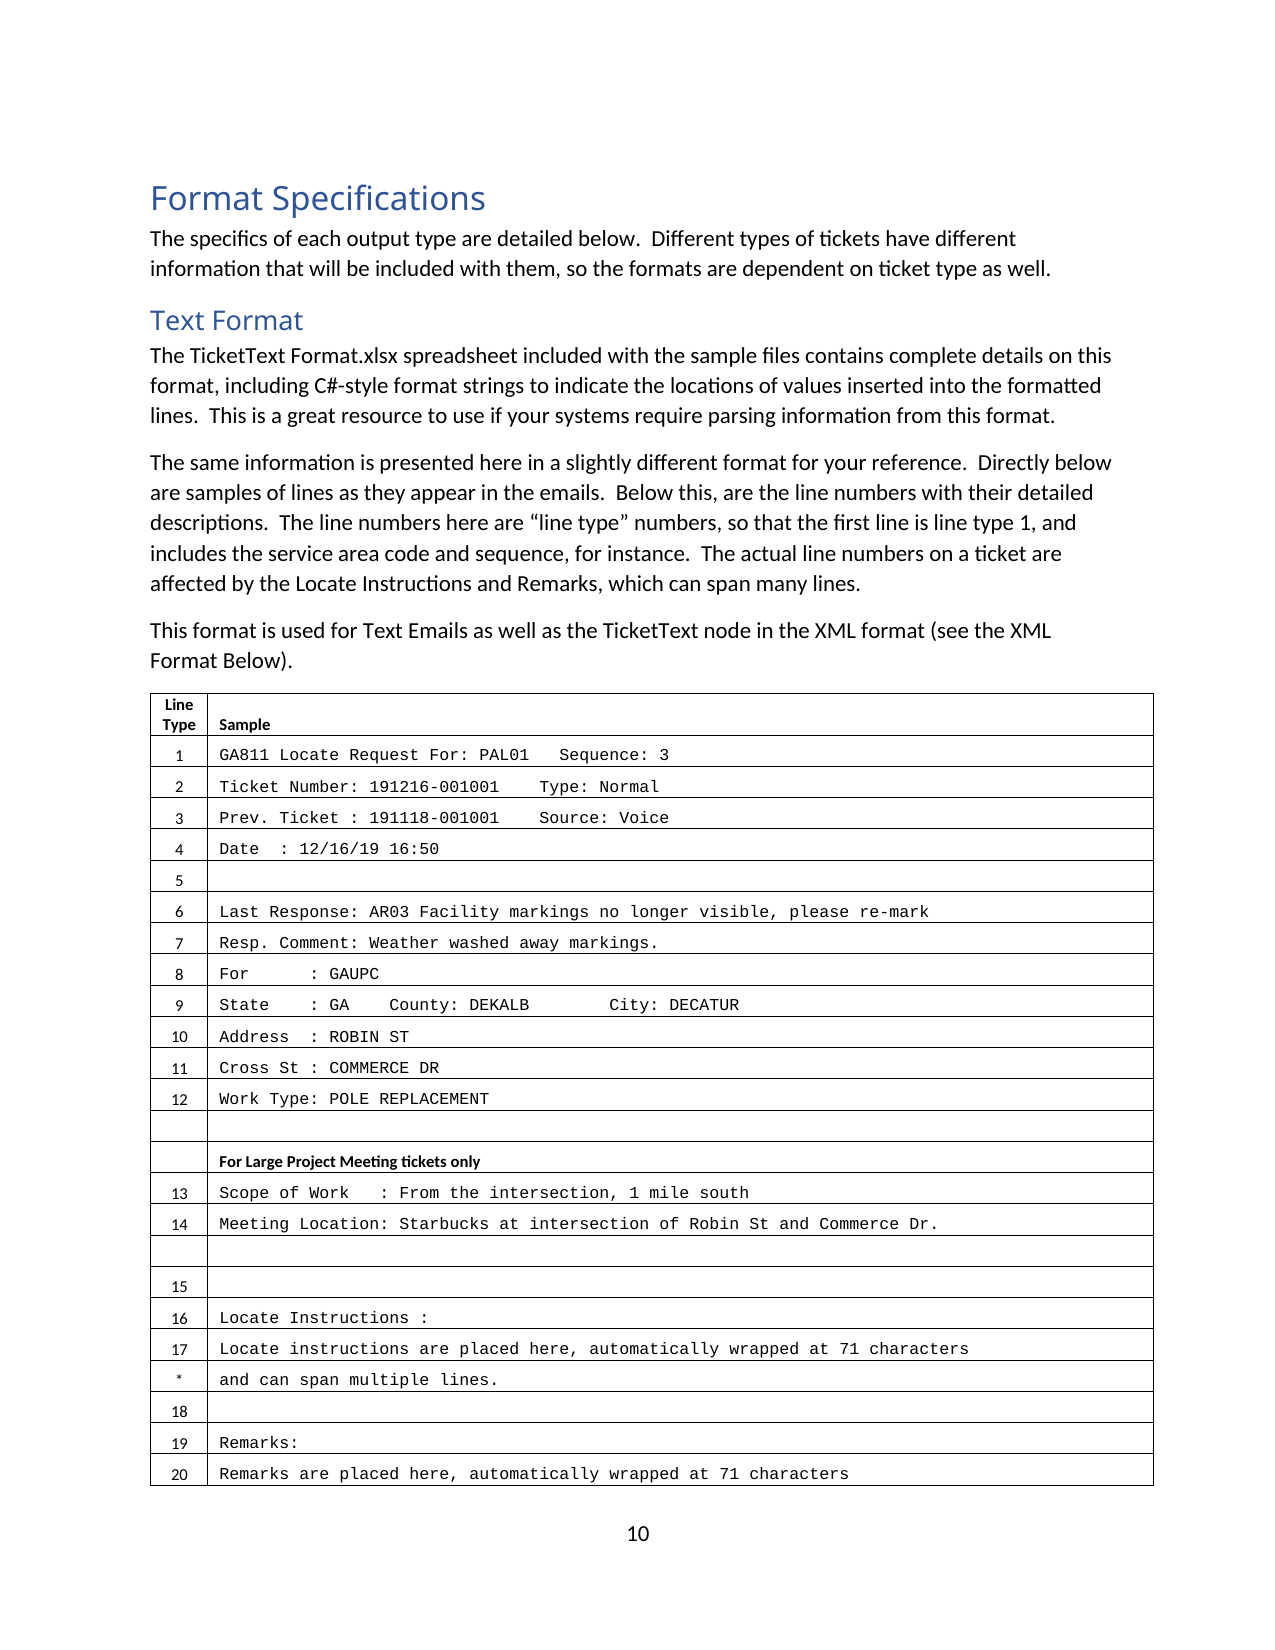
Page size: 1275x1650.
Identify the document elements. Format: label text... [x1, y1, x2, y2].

table_cell Scope of Work : From the intersection, 1 mile south [208, 1173, 1153, 1203]
text The same information is presented here in a slightly different format for your reference. Directly below are samples of lines as they appear in the emails. Below this, are the line numbers with their detailed descriptions. The line numbers here are “line type” numbers, so that the first line is line type 1, and includes the service area code and sequence, for instance. The actual line numbers on a ticket are affected by the Locate Instructions and Remarks, which can span many lines. [150, 448, 1125, 597]
table_cell [151, 1142, 207, 1172]
table_cell 16 [151, 1298, 207, 1328]
table_header Line Type [151, 694, 207, 734]
table_cell 19 [151, 1423, 207, 1453]
table_cell 8 [151, 954, 207, 984]
table_cell [208, 861, 1153, 891]
table_cell [151, 1236, 207, 1266]
table_cell For Large Project Meeting tickets only [208, 1142, 1153, 1172]
table_cell For : GAUPC [208, 954, 1153, 984]
table_cell GA811 Locate Request For: PAL01 Sequence: 3 [208, 736, 1153, 766]
table_cell Locate Instructions : [208, 1298, 1153, 1328]
text The TicketText Format.xlsx spreadsheet included with the sample files contains complete details on this format, including C#-style format strings to indicate the locations of values inserted into the formatted lines. This is a great resource to use if your systems require parsing information from this format. [150, 341, 1125, 429]
table_cell 3 [151, 798, 207, 828]
table_cell 7 [151, 923, 207, 953]
table_cell 18 [151, 1392, 207, 1422]
table_cell 6 [151, 892, 207, 922]
table_cell Remarks: [208, 1423, 1153, 1453]
subtitle Format Specifications [150, 175, 1125, 220]
table_cell 5 [151, 861, 207, 891]
subtitle Text Format [150, 301, 1125, 338]
table_cell 2 [151, 767, 207, 797]
text The specifics of each output type are detailed below. Different types of tickets have different information that will be included with them, so the formats are dependent on ticket type as well. [150, 224, 1125, 282]
table_cell 13 [151, 1173, 207, 1203]
table_cell 1 [151, 736, 207, 766]
table_cell 10 [151, 1017, 207, 1047]
table_header Sample [208, 694, 1153, 734]
table_cell and can span multiple lines. [208, 1361, 1153, 1391]
table_cell [208, 1236, 1153, 1266]
table_cell Date : 12/16/19 16:50 [208, 829, 1153, 859]
table_cell [208, 1267, 1153, 1297]
table_cell Remarks are placed here, automatically wrapped at 71 characters [208, 1454, 1153, 1484]
table_cell 12 [151, 1079, 207, 1109]
table_cell Last Response: AR03 Facility markings no longer visible, please re-mark [208, 892, 1153, 922]
table_cell 17 [151, 1329, 207, 1359]
text This format is used for Text Emails as well as the TicketText node in the XML format (see the XML Format Below). [150, 616, 1125, 674]
table_cell Resp. Comment: Weather washed away markings. [208, 923, 1153, 953]
table_cell * [151, 1361, 207, 1391]
table_cell [208, 1392, 1153, 1422]
table_cell 20 [151, 1454, 207, 1484]
table_cell 14 [151, 1204, 207, 1234]
table_cell Ticket Number: 191216-001001 Type: Normal [208, 767, 1153, 797]
table_cell [151, 1111, 207, 1141]
table_cell Work Type: POLE REPLACEMENT [208, 1079, 1153, 1109]
table_cell 11 [151, 1048, 207, 1078]
table_cell Meeting Location: Starbucks at intersection of Robin St and Commerce Dr. [208, 1204, 1153, 1234]
table_cell State : GA County: DEKALB City: DECATUR [208, 986, 1153, 1016]
table_cell [208, 1111, 1153, 1141]
table_cell Locate instructions are placed here, automatically wrapped at 71 characters [208, 1329, 1153, 1359]
table_cell Address : ROBIN ST [208, 1017, 1153, 1047]
table_cell Cross St : COMMERCE DR [208, 1048, 1153, 1078]
table_cell 9 [151, 986, 207, 1016]
table_cell Prev. Ticket : 191118-001001 Source: Voice [208, 798, 1153, 828]
table_cell 4 [151, 829, 207, 859]
table_cell 15 [151, 1267, 207, 1297]
